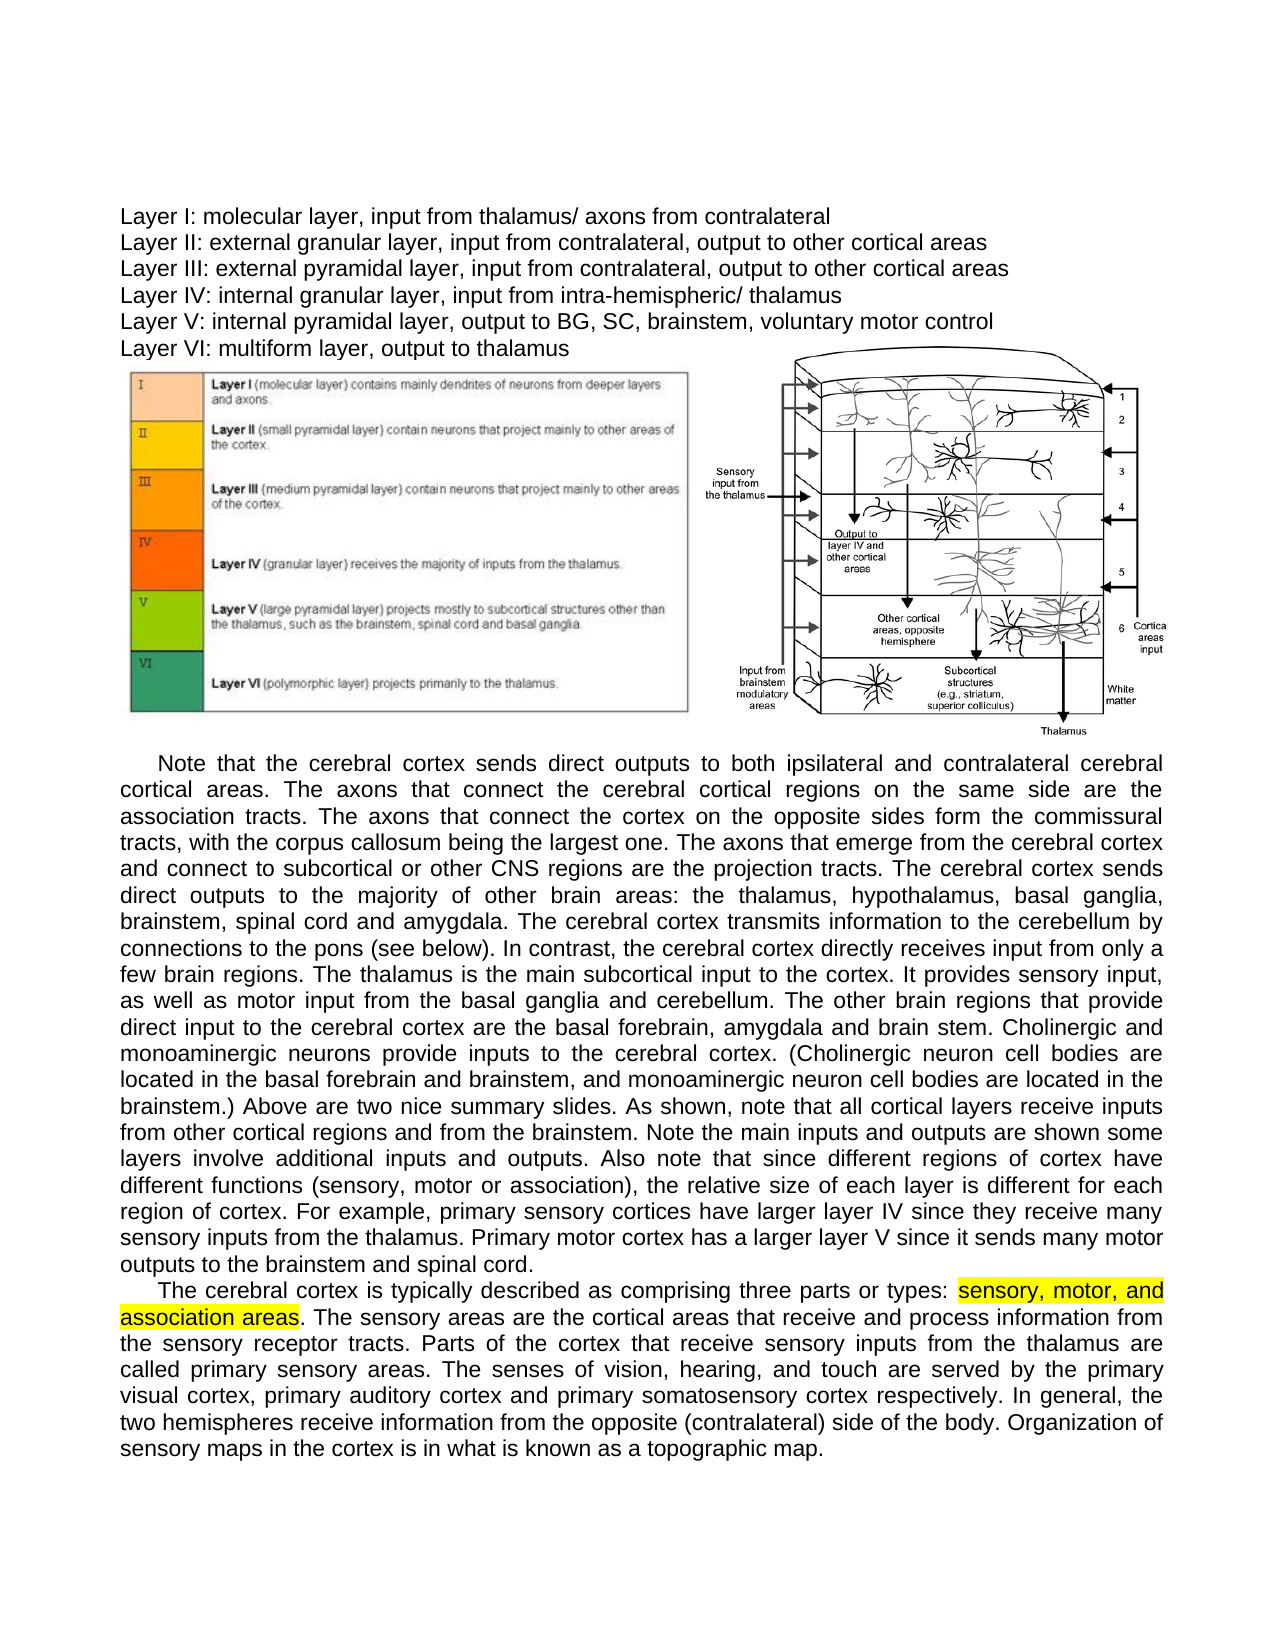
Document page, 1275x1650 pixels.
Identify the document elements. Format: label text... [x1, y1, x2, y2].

text Note that the cerebral cortex sends direct outputs to both ipsilateral and contralateral cerebral cortical areas. The axons that connect the cerebral cortical regions on the same side are the association tracts. The axons that connect the cortex on the opposite sides form the commissural tracts, with the corpus callosum being the largest one. The axons that emerge from the cerebral cortex and connect to subcortical or other CNS regions are the projection tracts. The cerebral cortex sends direct outputs to the majority of other brain areas: the thalamus, hypothalamus, basal ganglia, brainstem, spinal cord and amygdala. The cerebral cortex transmits information to the cerebellum by connections to the pons (see below). In contrast, the cerebral cortex directly receives input from only a few brain regions. The thalamus is the main subcortical input to the cortex. It provides sensory input, as well as motor input from the basal ganglia and cerebellum. The other brain regions that provide direct input to the cerebral cortex are the basal forebrain, amygdala and brain stem. Cholinergic and monoaminergic neurons provide inputs to the cerebral cortex. (Cholinergic neuron cell bodies are located in the basal forebrain and brainstem, and monoaminergic neuron cell bodies are located in the brainstem.) Above are two nice summary slides. As shown, note that all cortical layers receive inputs from other cortical regions and from the brainstem. Note the main inputs and outputs are shown some layers involve additional inputs and outputs. Also note that since different regions of cortex have different functions (sensory, motor or association), the relative size of each layer is different for each region of cortex. For example, primary sensory cortices have larger layer IV since they receive many sensory inputs from the thalamus. Primary motor cortex has a larger layer V since it sends many motor outputs to the brainstem and spinal cord. [120, 750, 1164, 1277]
text Layer VI: multiform layer, output to thalamus [120, 334, 1164, 361]
text The cerebral cortex is typically described as comprising three parts or types: sensory, motor, and association areas. The sensory areas are the cortical areas that receive and process information from the sensory receptor tracts. Parts of the cortex that receive sensory inputs from the thalamus are called primary sensory areas. The senses of vision, hearing, and touch are served by the primary visual cortex, primary auditory cortex and primary somatosensory cortex respectively. In general, the two hemispheres receive information from the opposite (contralateral) side of the body. Organization of sensory maps in the cortex is in what is known as a topographic map. [120, 1277, 1164, 1462]
text Layer II: external granular layer, input from contralateral, output to other cortical areas [120, 229, 1164, 255]
picture [706, 346, 1168, 735]
text Layer IV: internal granular layer, input from intra-hemispheric/ thalamus [120, 282, 1164, 308]
text Layer III: external pyramidal layer, input from contralateral, output to other cortical areas [120, 255, 1164, 282]
picture [120, 360, 695, 722]
text Layer I: molecular layer, input from thalamus/ axons from contralateral [120, 203, 1164, 229]
text Layer V: internal pyramidal layer, output to BG, SC, brainstem, voluntary motor control [120, 308, 1164, 334]
